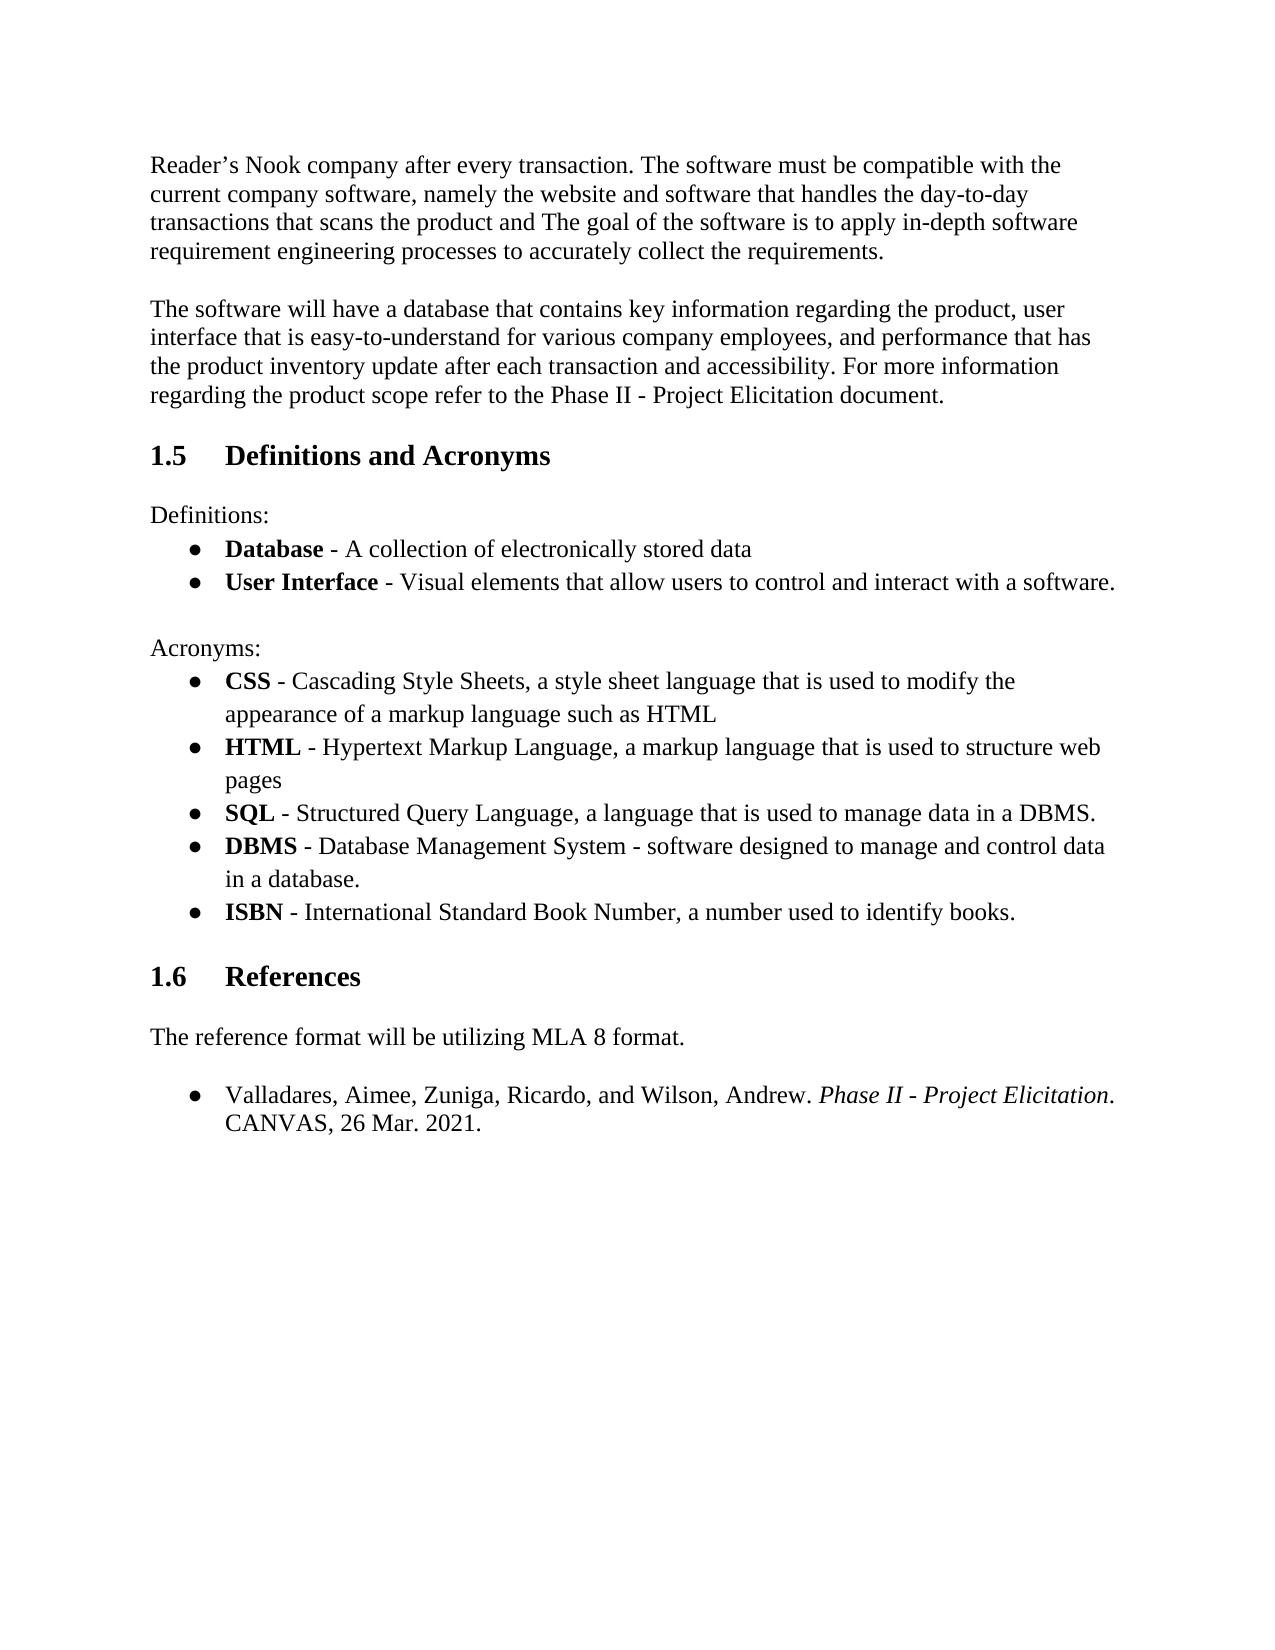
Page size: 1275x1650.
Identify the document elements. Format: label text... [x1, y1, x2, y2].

subtitle References [150, 959, 1125, 993]
list HTML - Hypertext Markup Language, a markup language that is used to structure web pages [187, 732, 1125, 793]
list User Interface - Visual elements that allow users to control and interact with a software. [187, 567, 1125, 595]
subtitle Definitions and Acronyms [150, 438, 1125, 471]
text The software will have a database that contains key information regarding the product, user interface that is easy-to-understand for various company employees, and performance that has the product inventory update after each transaction and accessibility. For more information regarding the product scope refer to the Phase II - Project Elicitation document. [150, 294, 1125, 409]
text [150, 150, 1125, 265]
text The reference format will be utilizing MLA 8 format. [150, 1022, 1125, 1051]
list ISBN - International Standard Book Number, a number used to identify books. [187, 897, 1125, 926]
list SQL - Structured Query Language, a language that is used to manage data in a DBMS. [187, 798, 1125, 827]
list CSS - Cascading Style Sheets, a style sheet language that is used to modify the appearance of a markup language such as HTML [187, 666, 1125, 727]
text Acronyms: [150, 633, 1125, 661]
list DBMS - Database Management System - software designed to manage and control data in a database. [187, 831, 1125, 893]
text Definitions: [150, 501, 1125, 529]
list Valladares, Aimee, Zuniga, Ricardo, and Wilson, Andrew. Phase II - Project Elicitation. CANVAS, 26 Mar. 2021. [187, 1080, 1125, 1137]
list Database - A collection of electronically stored data [187, 534, 1125, 562]
